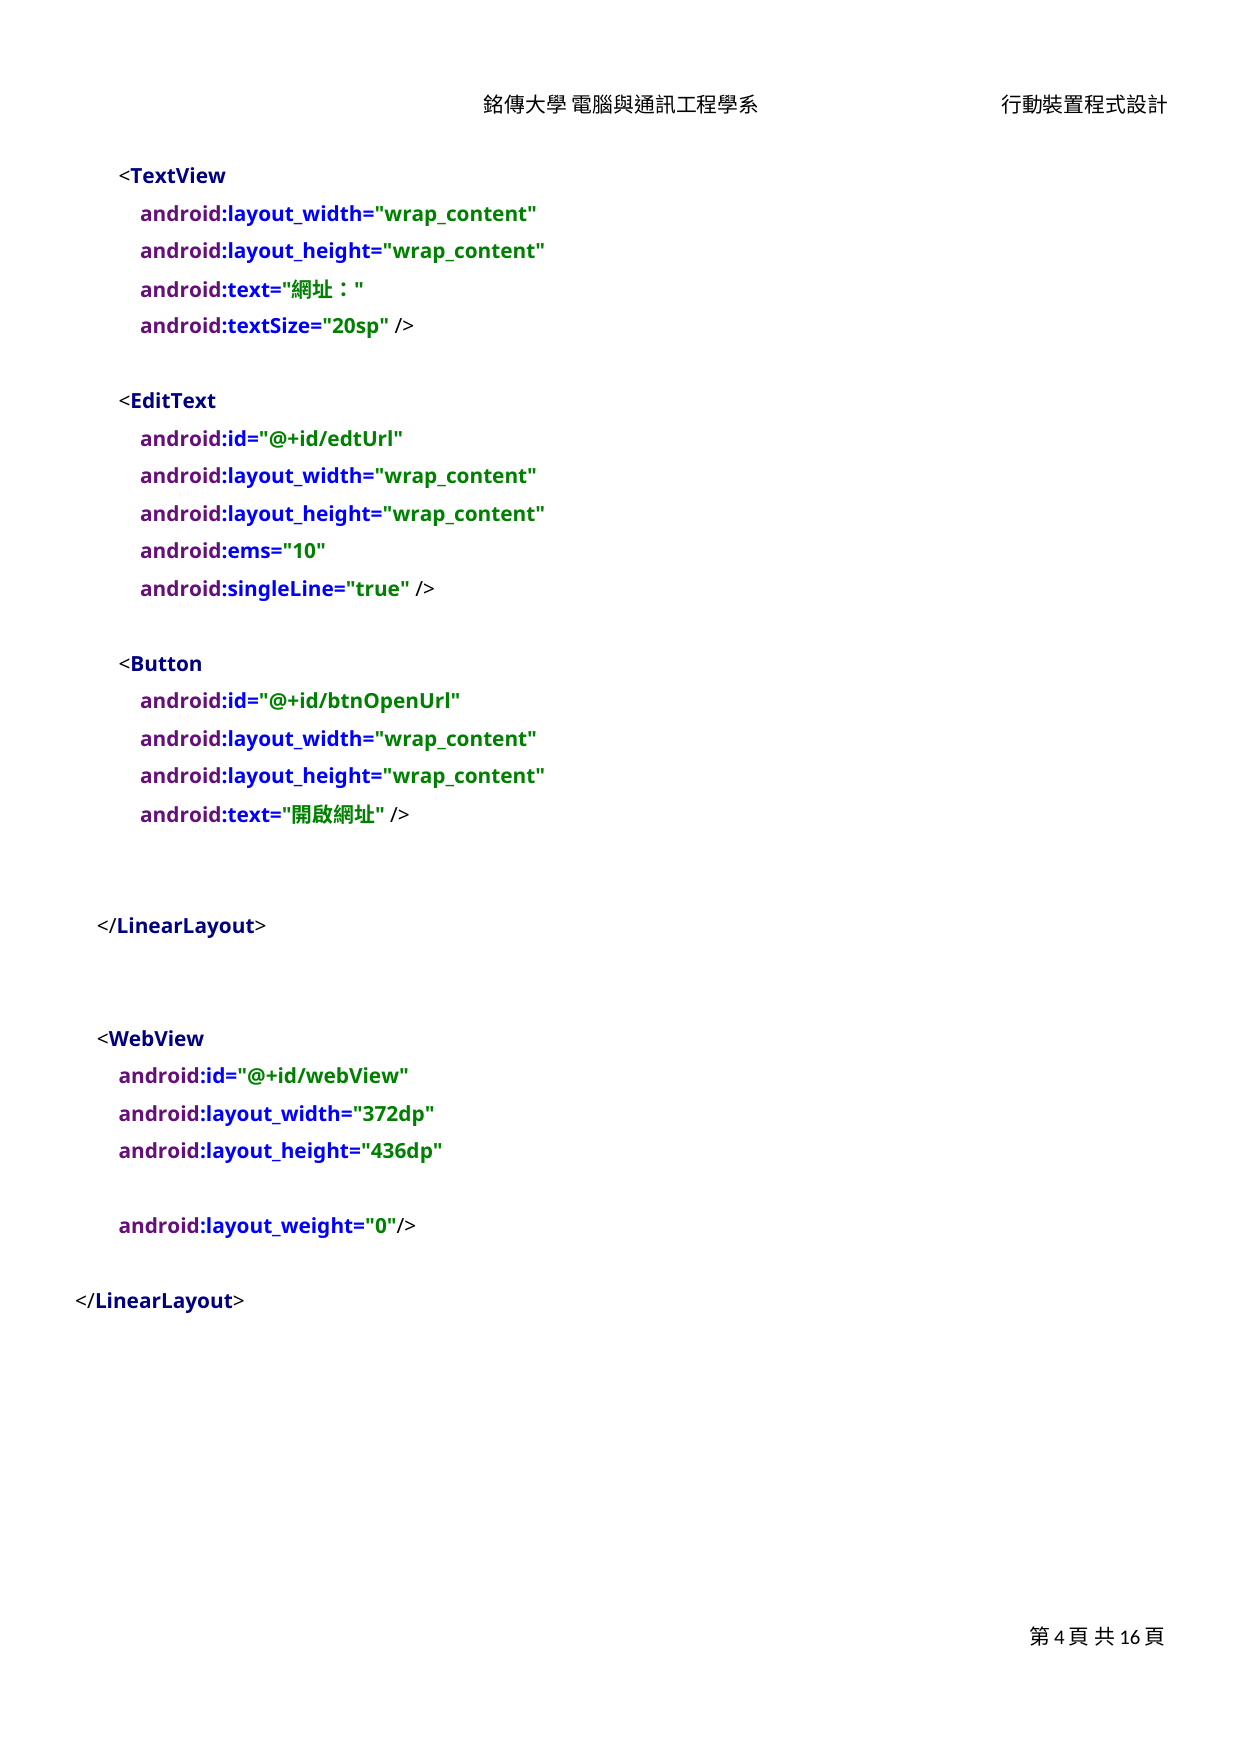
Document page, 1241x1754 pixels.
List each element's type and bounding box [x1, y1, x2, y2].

text [75, 119, 1165, 1319]
